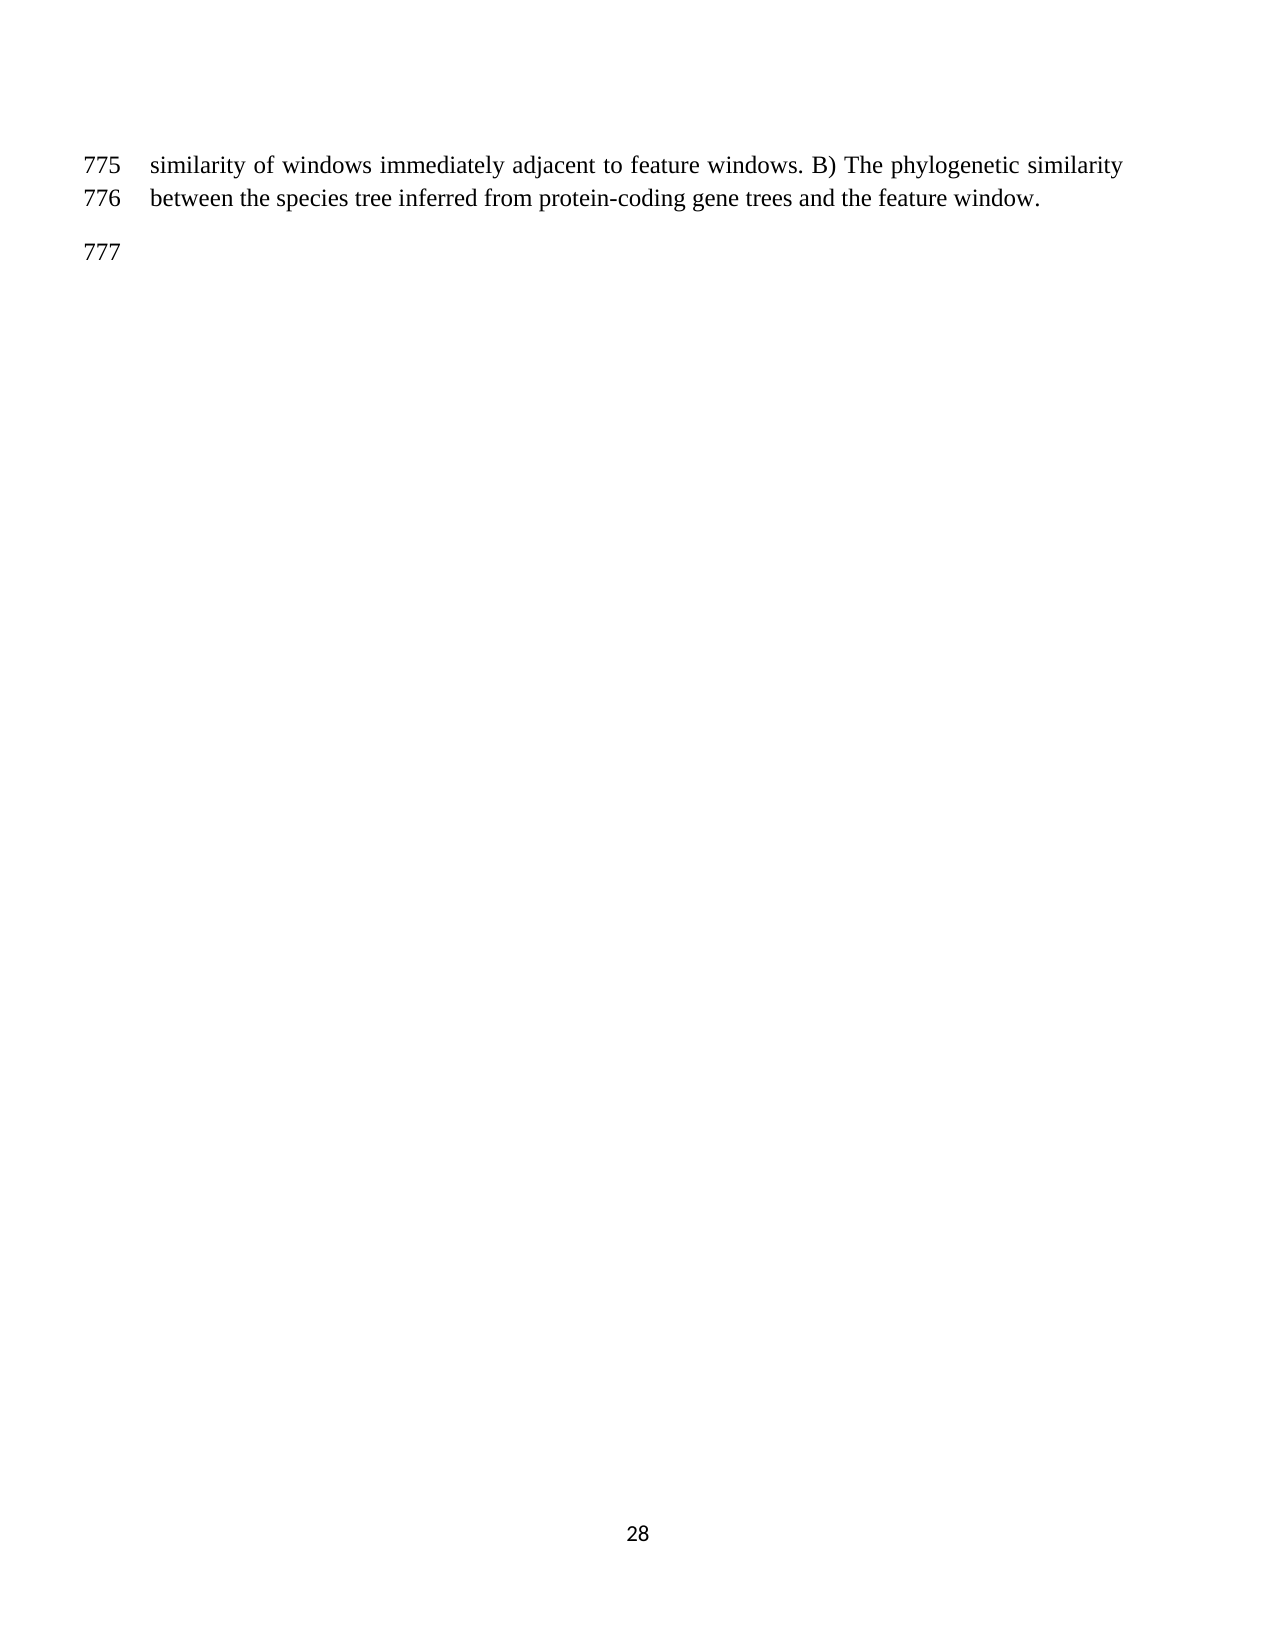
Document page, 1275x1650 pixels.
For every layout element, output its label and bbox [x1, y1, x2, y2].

text [150, 150, 1125, 212]
